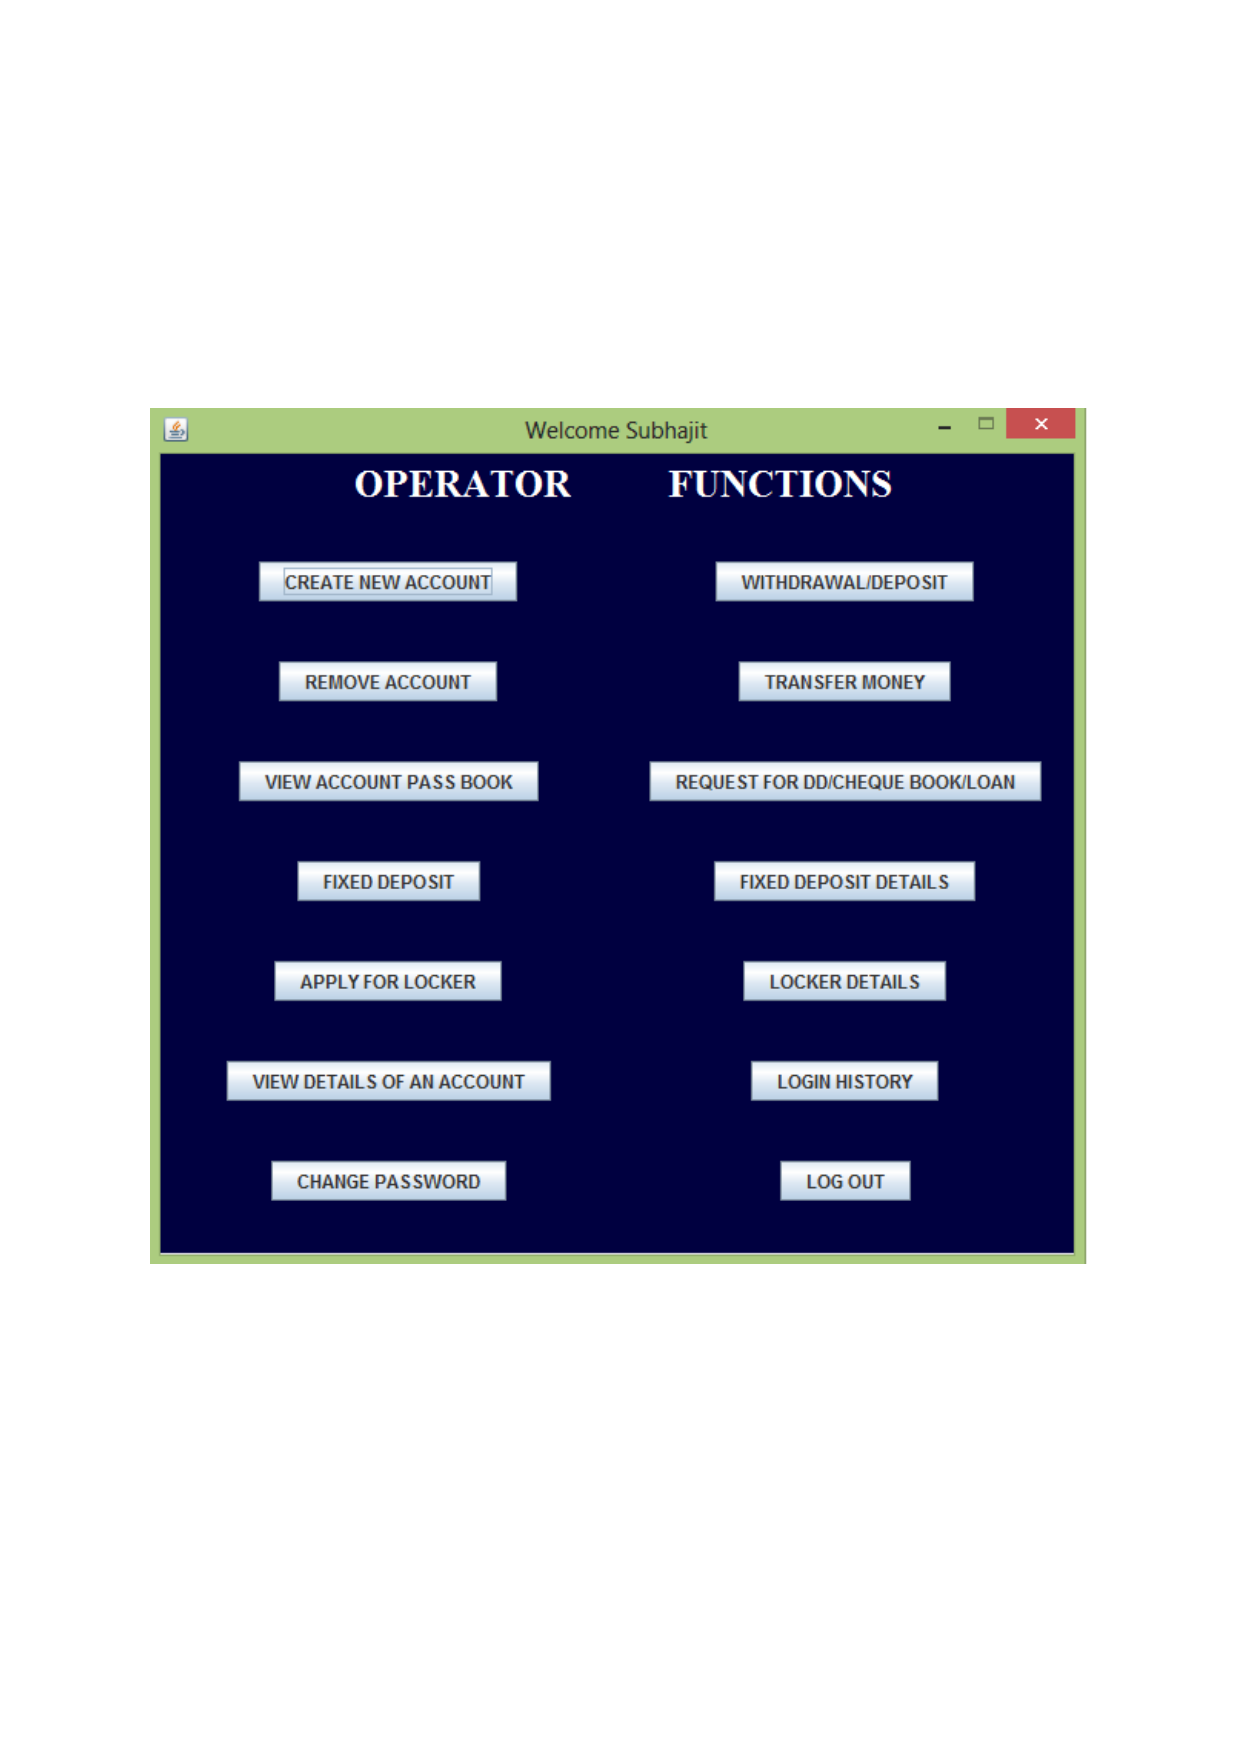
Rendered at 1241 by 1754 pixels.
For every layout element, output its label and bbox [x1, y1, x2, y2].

picture [150, 408, 1091, 1264]
